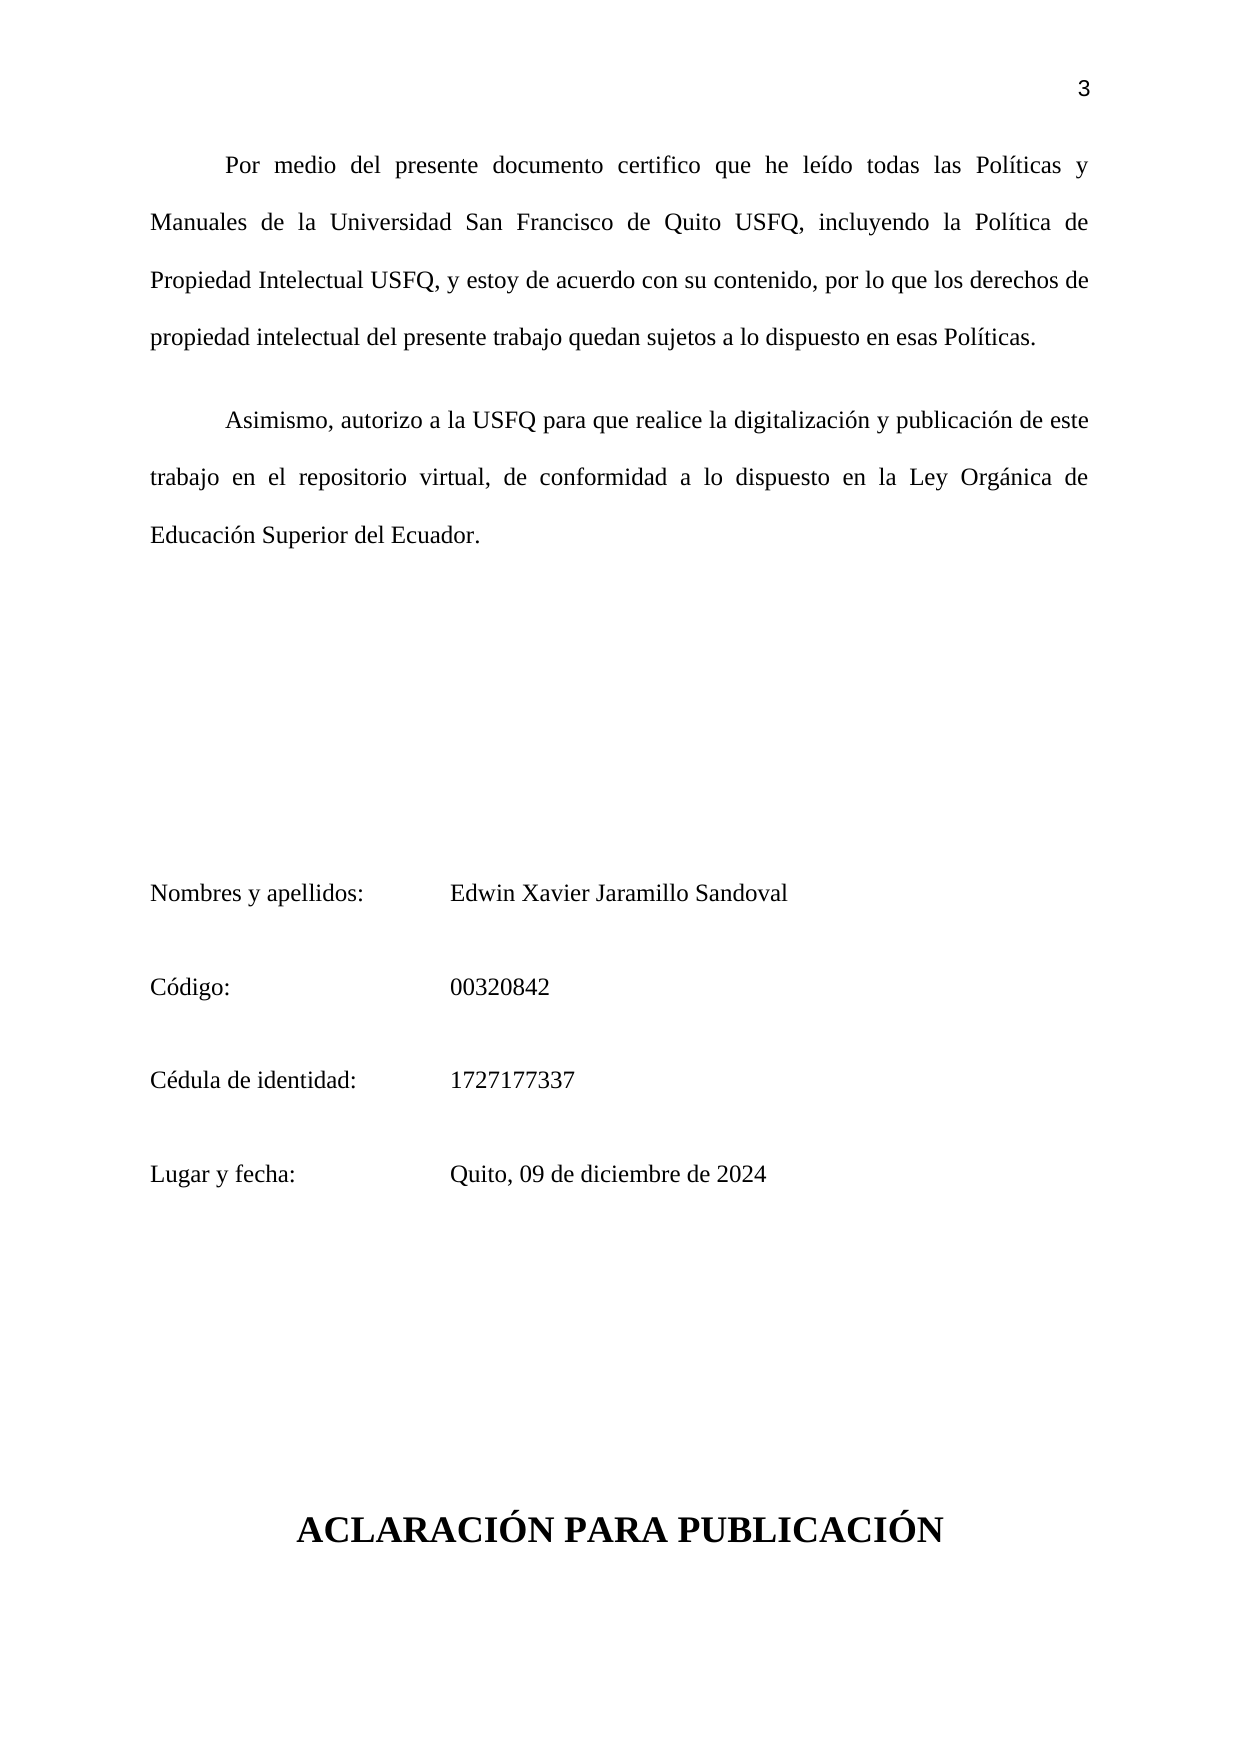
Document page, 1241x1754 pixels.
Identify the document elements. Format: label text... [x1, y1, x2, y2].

text Por medio del presente documento certifico que he leído todas las Políticas y Manuales de la Universidad San Francisco de Quito USFQ, incluyendo la Política de Propiedad Intelectual USFQ, y estoy de acuerdo con su contenido, por lo que los derechos de propiedad intelectual del presente trabajo quedan sujetos a lo dispuesto en esas Políticas. [150, 150, 1090, 351]
text Lugar y fecha: Quito, 09 de diciembre de 2024 [150, 1159, 1090, 1188]
text ACLARACIÓN PARA PUBLICACIÓN [150, 1507, 1090, 1550]
text Nombres y apellidos: Edwin Xavier Jaramillo Sandoval [150, 878, 1090, 907]
text Asimismo, autorizo a la USFQ para que realice la digitalización y publicación de este trabajo en el repositorio virtual, de conformidad a lo dispuesto en la Ley Orgánica de Educación Superior del Ecuador. [150, 405, 1090, 549]
text Código: 00320842 [150, 972, 1090, 1001]
text Cédula de identidad: 1727177337 [150, 1065, 1090, 1094]
